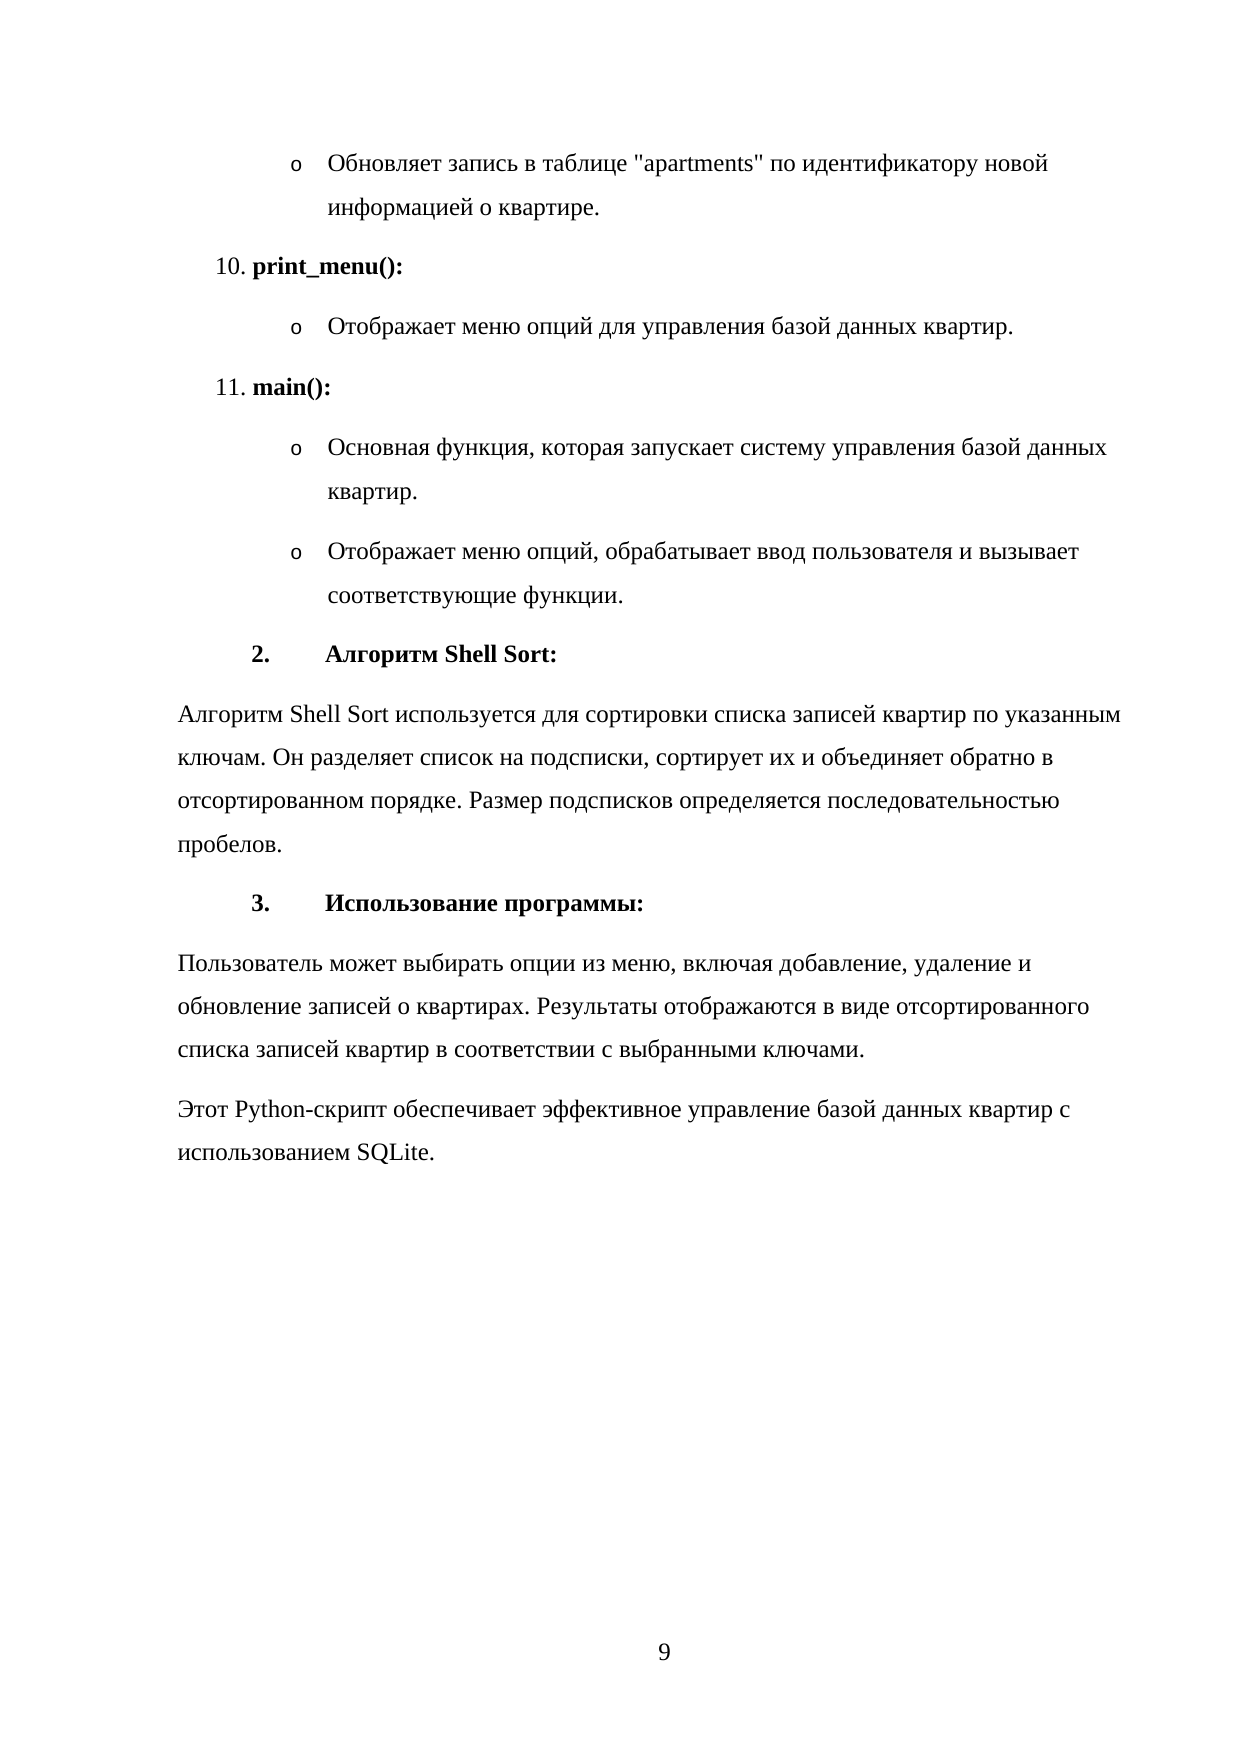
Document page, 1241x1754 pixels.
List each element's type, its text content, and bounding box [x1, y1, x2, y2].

list Использование программы: [251, 888, 1152, 917]
list Основная функция, которая запускает систему управления базой данных квартир. [290, 432, 1152, 505]
list Отображает меню опций, обрабатывает ввод пользователя и вызывает соответствующие функции. [290, 536, 1152, 608]
list Алгоритм Shell Sort: [251, 639, 1152, 668]
list print_menu(): [215, 251, 1152, 280]
text Этот Python-скрипт обеспечивает эффективное управление базой данных квартир с использованием SQLite. [177, 1094, 1152, 1166]
list main(): [215, 372, 1152, 401]
list Отображает меню опций для управления базой данных квартир. [290, 311, 1152, 341]
list Обновляет запись в таблице "apartments" по идентификатору новой информацией о квартире. [290, 148, 1152, 220]
text Алгоритм Shell Sort используется для сортировки списка записей квартир по указанным ключам. Он разделяет список на подсписки, сортирует их и объединяет обратно в отсортированном порядке. Размер подсписков определяется последовательностью пробелов. [177, 699, 1152, 857]
text Пользователь может выбирать опции из меню, включая добавление, удаление и обновление записей о квартирах. Результаты отображаются в виде отсортированного списка записей квартир в соответствии с выбранными ключами. [177, 948, 1152, 1063]
